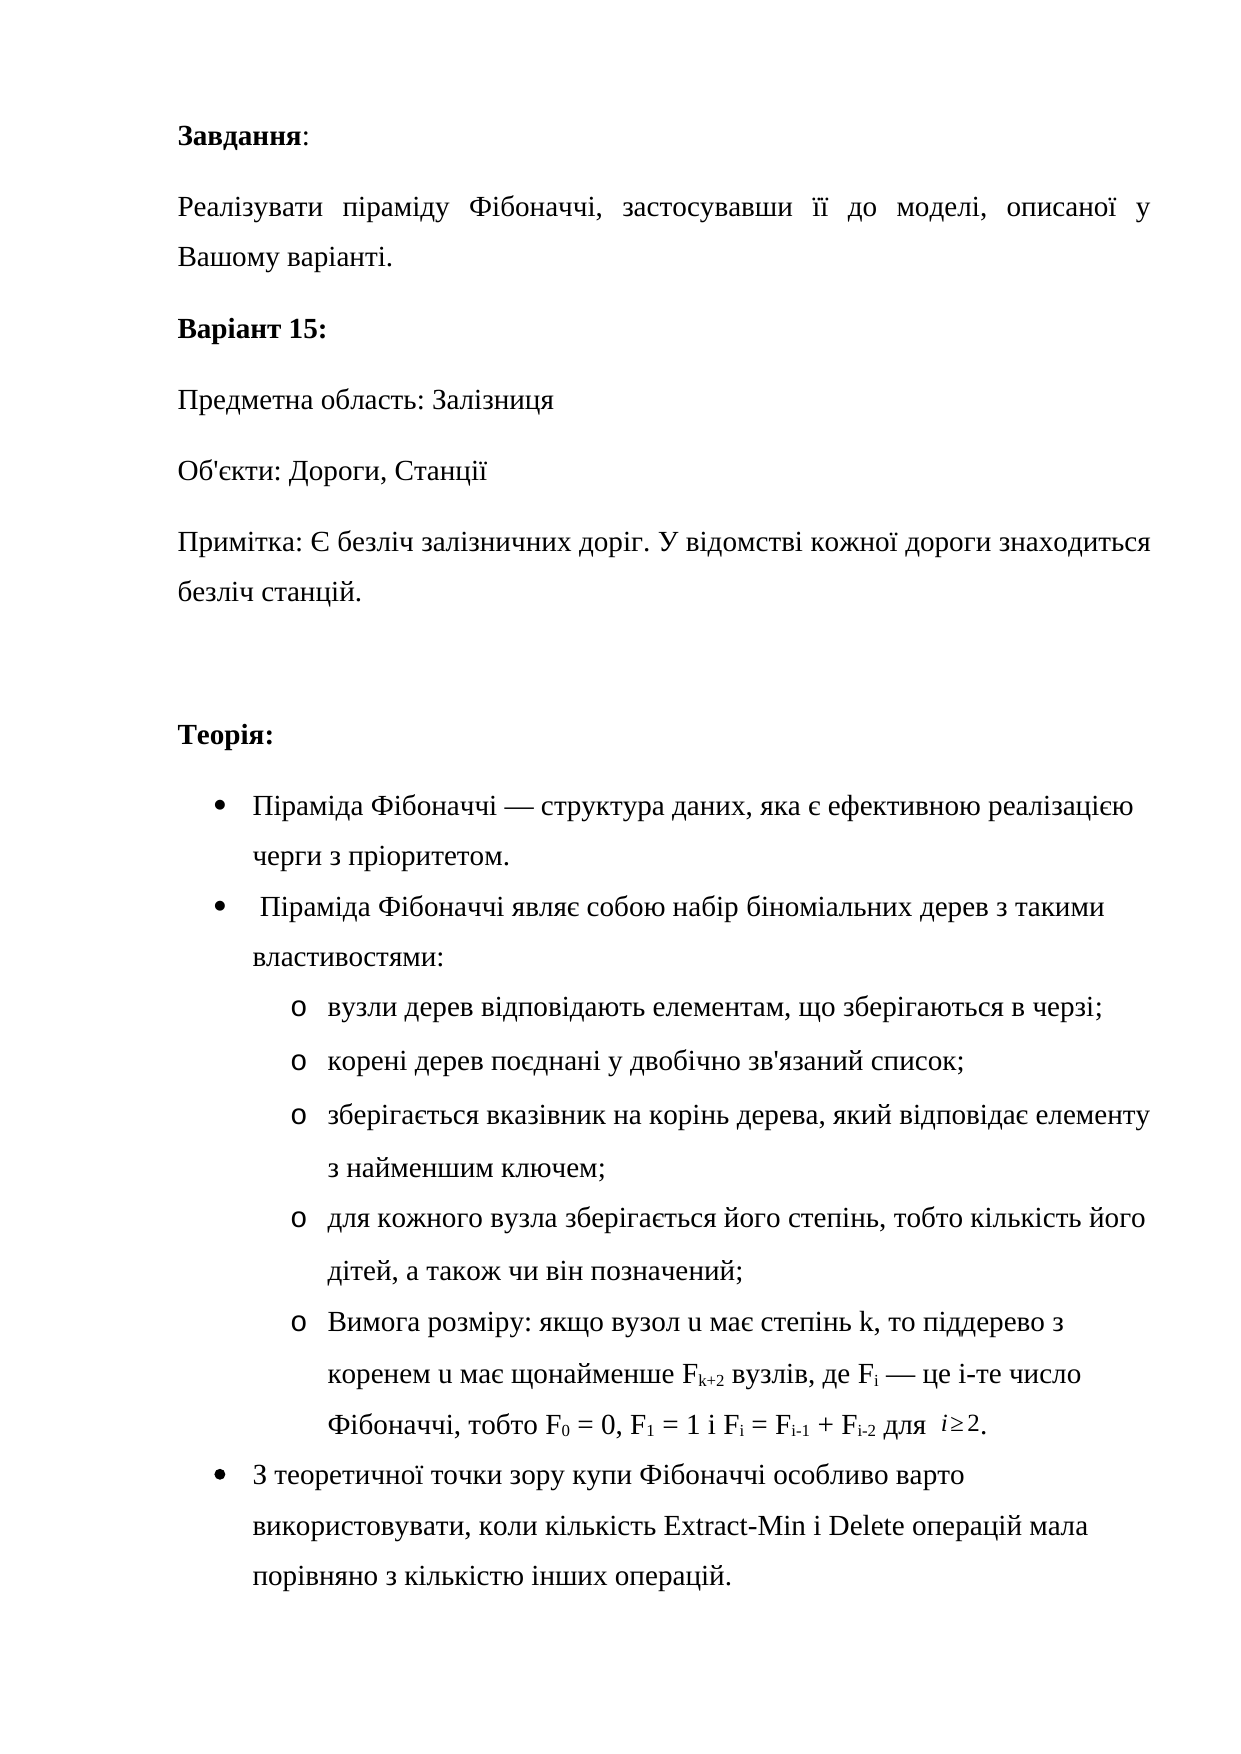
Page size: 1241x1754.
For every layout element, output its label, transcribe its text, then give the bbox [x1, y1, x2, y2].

list вузли дерев відповідають елементам, що зберігаються в черзі; [290, 989, 1152, 1025]
text Завдання: [177, 118, 1152, 152]
text Предметна область: Залізниця [177, 382, 1152, 415]
text Теорія: [177, 717, 1152, 750]
text Варіант 15: [177, 311, 1152, 344]
text Реалізувати піраміду Фібоначчі, застосувавши її до моделі, описаної у Вашому варіанті. [177, 189, 1152, 273]
list Вимога розміру: якщо вузол u має степінь k, то піддерево з коренем u має щонайменше Fk+2 вузлів, де Fi — це i-те число Фібоначчі, тобто F0 = 0, F1 = 1 і Fi = Fi-1 + Fi-2 для . [290, 1304, 1152, 1440]
list зберігається вказівник на корінь дерева, який відповідає елементу з найменшим ключем; [290, 1097, 1152, 1184]
text Об'єкти: Дороги, Станції [177, 453, 1152, 487]
text Примітка: Є безліч залізничних доріг. У відомстві кожної дороги знаходиться безліч станцій. [177, 524, 1152, 608]
list Піраміда Фібоначчі — структура даних, яка є ефективною реалізацією черги з пріоритетом. [215, 788, 1152, 872]
list корені дерев поєднані у двобічно зв'язаний список; [290, 1043, 1152, 1079]
list З теоретичної точки зору купи Фібоначчі особливо варто використовувати, коли кількість Extract-Min і Delete операцій мала порівняно з кількістю інших операцій. [215, 1457, 1152, 1591]
list Піраміда Фібоначчі являє собою набір біноміальних дерев з такими властивостями: [215, 889, 1152, 973]
list для кожного вузла зберігається його степінь, тобто кількість його дітей, а також чи він позначений; [290, 1201, 1152, 1287]
